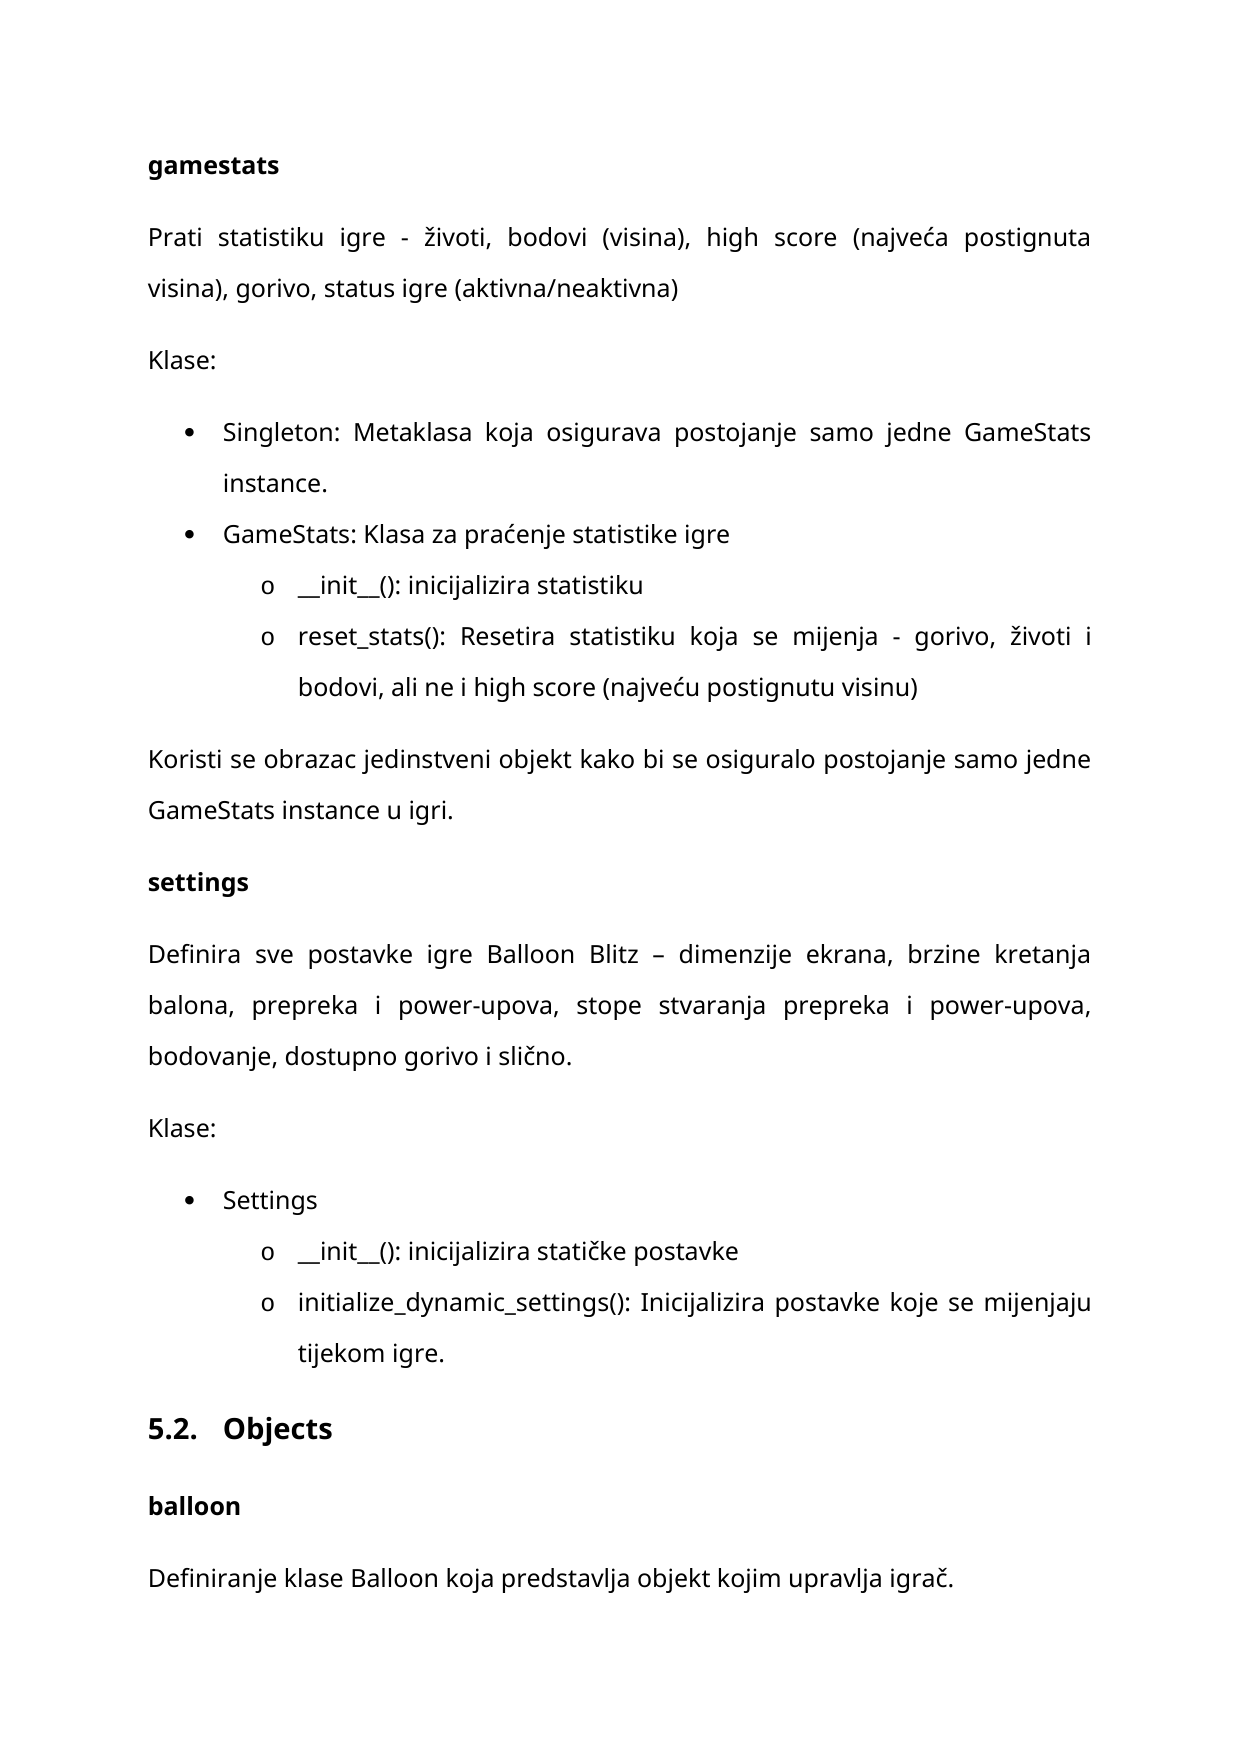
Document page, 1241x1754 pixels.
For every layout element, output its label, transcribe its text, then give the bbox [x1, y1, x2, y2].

list __init__(): inicijalizira statičke postavke [260, 1233, 1093, 1268]
list GameStats: Klasa za praćenje statistike igre [185, 516, 1093, 550]
text Koristi se obrazac jedinstveni objekt kako bi se osiguralo postojanje samo jedne GameStats instance u igri. [148, 742, 1093, 827]
text Klase: [148, 1111, 1093, 1145]
subtitle Objects [148, 1408, 1093, 1448]
list Settings [185, 1182, 1093, 1217]
text Definira sve postavke igre Balloon Blitz – dimenzije ekrana, brzine kretanja balona, prepreka i power-upova, stope stvaranja prepreka i power-upova, bodovanje, dostupno gorivo i slično. [148, 937, 1093, 1073]
list __init__(): inicijalizira statistiku [260, 567, 1093, 602]
text Klase: [148, 342, 1093, 376]
list reset_stats(): Resetira statistiku koja se mijenja - gorivo, životi i bodovi, ali ne i high score (najveću postignutu visinu) [260, 619, 1093, 704]
list initialize_dynamic_settings(): Inicijalizira postavke koje se mijenjaju tijekom igre. [260, 1285, 1093, 1370]
text Definiranje klase Balloon koja predstavlja objekt kojim upravlja igrač. [148, 1560, 1093, 1594]
text gamestats [148, 148, 1093, 182]
text balloon [148, 1488, 1093, 1522]
text settings [148, 865, 1093, 899]
list Singleton: Metaklasa koja osigurava postojanje samo jedne GameStats instance. [185, 414, 1093, 499]
text Prati statistiku igre - životi, bodovi (visina), high score (najveća postignuta visina), gorivo, status igre (aktivna/neaktivna) [148, 219, 1093, 304]
